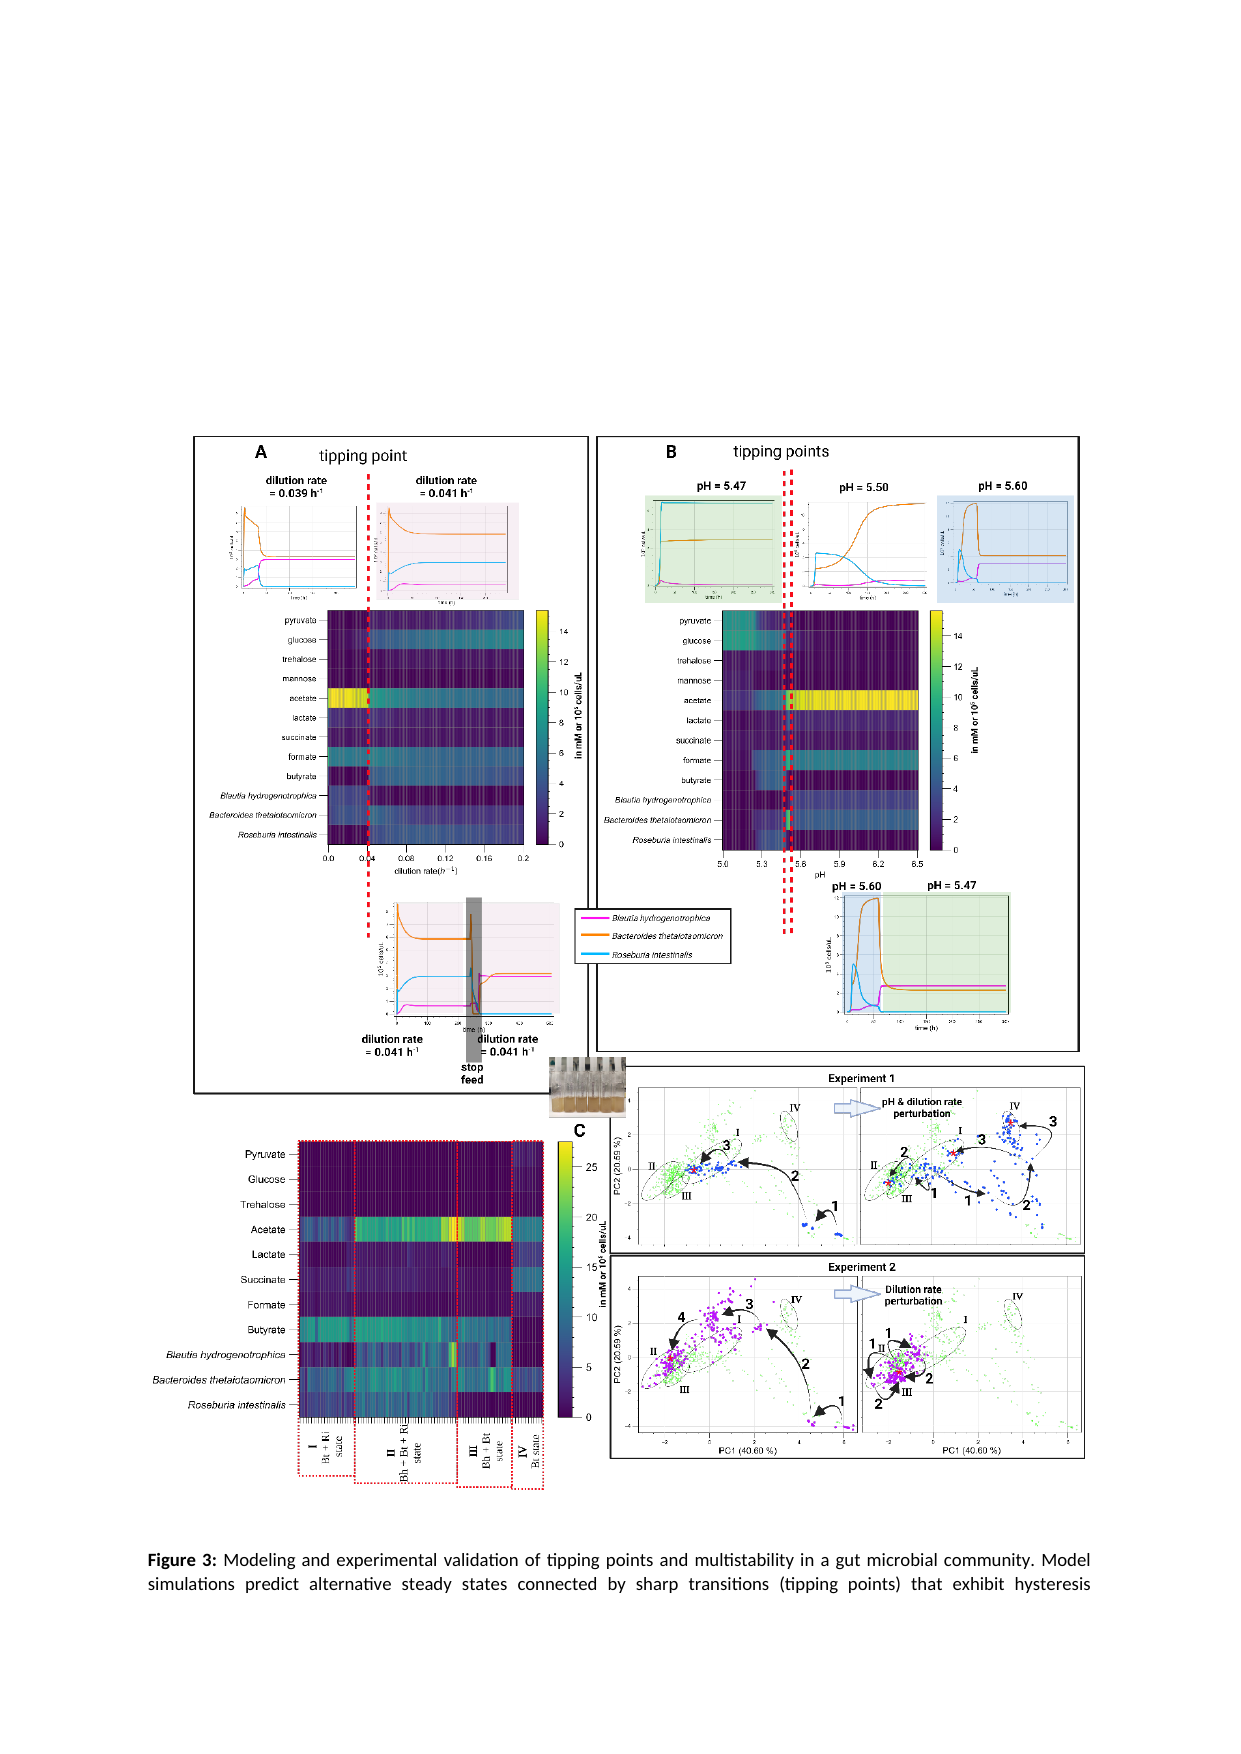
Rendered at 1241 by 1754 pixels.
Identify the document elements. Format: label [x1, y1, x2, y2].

picture [147, 379, 1093, 1531]
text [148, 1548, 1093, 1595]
